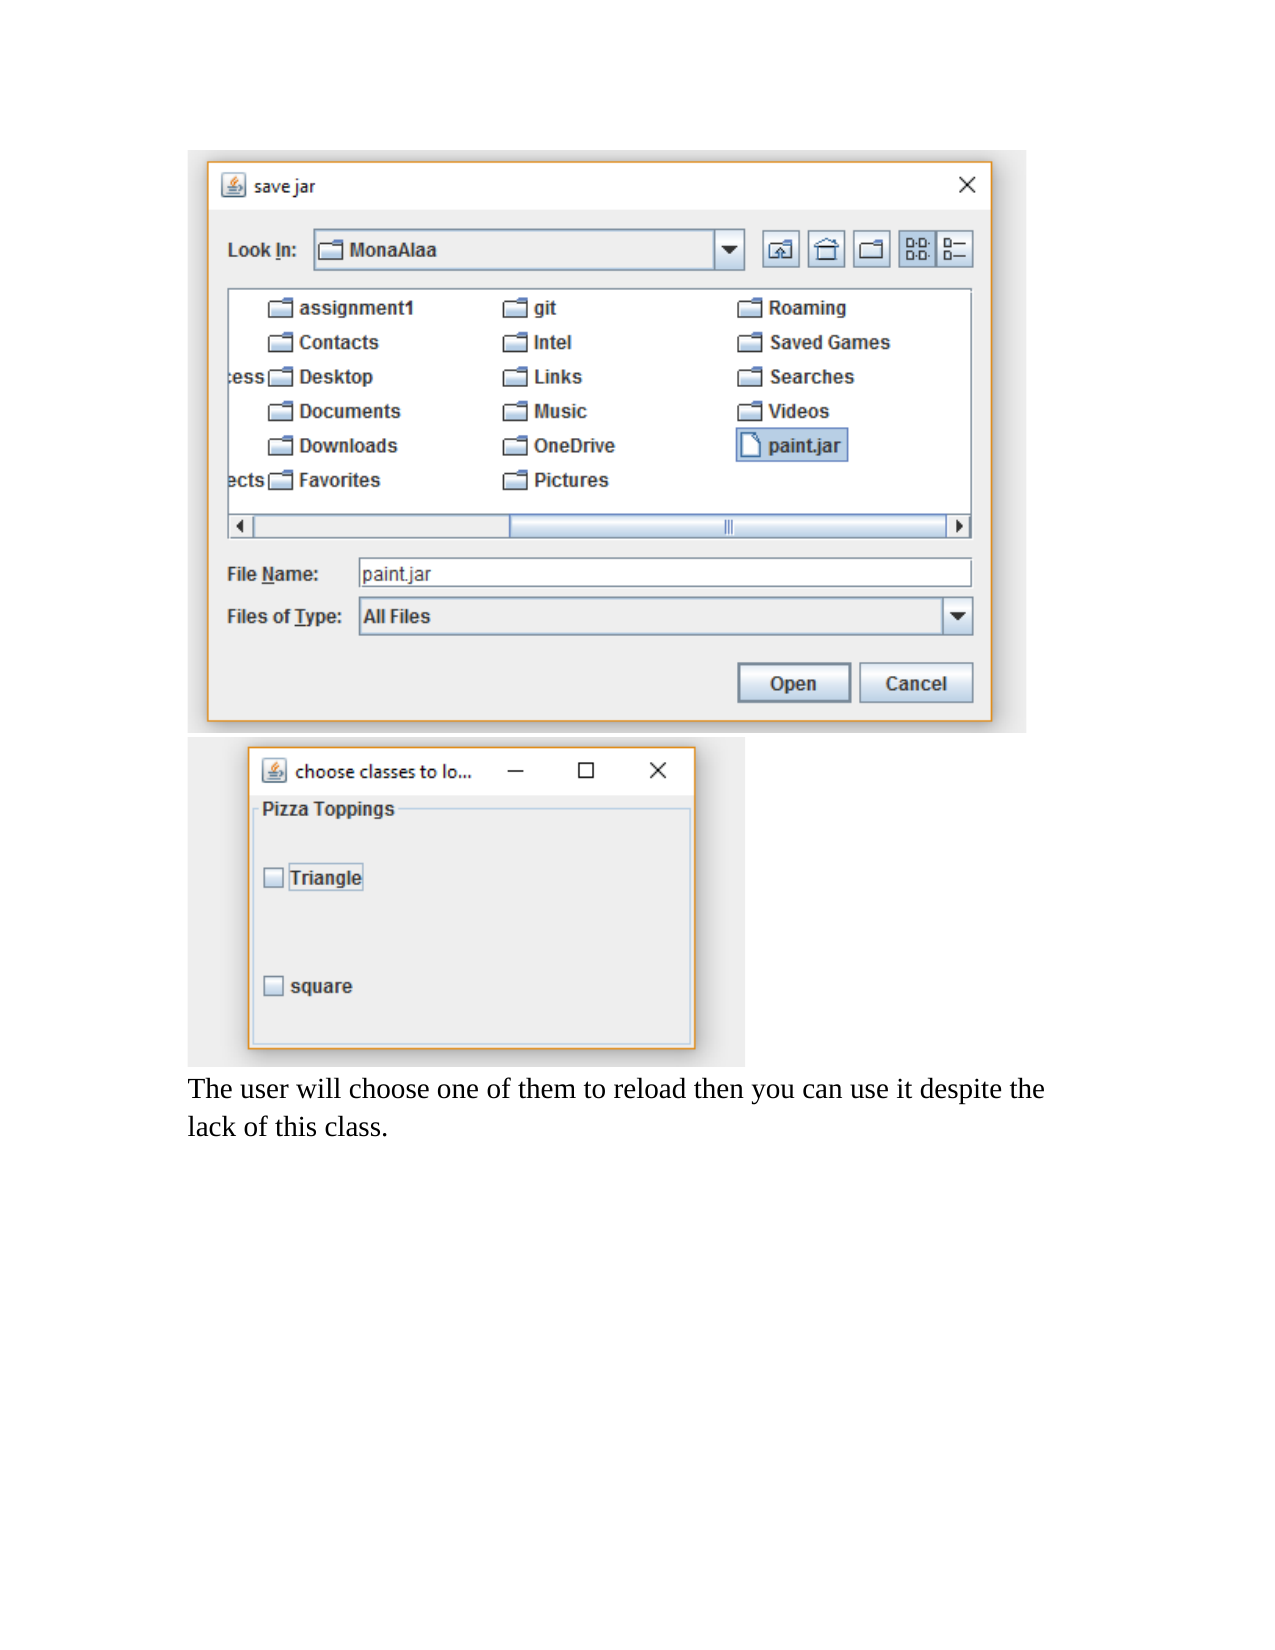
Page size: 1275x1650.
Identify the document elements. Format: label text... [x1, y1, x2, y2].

text The user will choose one of them to reload then you can use it despite the lack of this class. [187, 1071, 1087, 1143]
picture [187, 150, 1027, 733]
picture [187, 737, 746, 1067]
